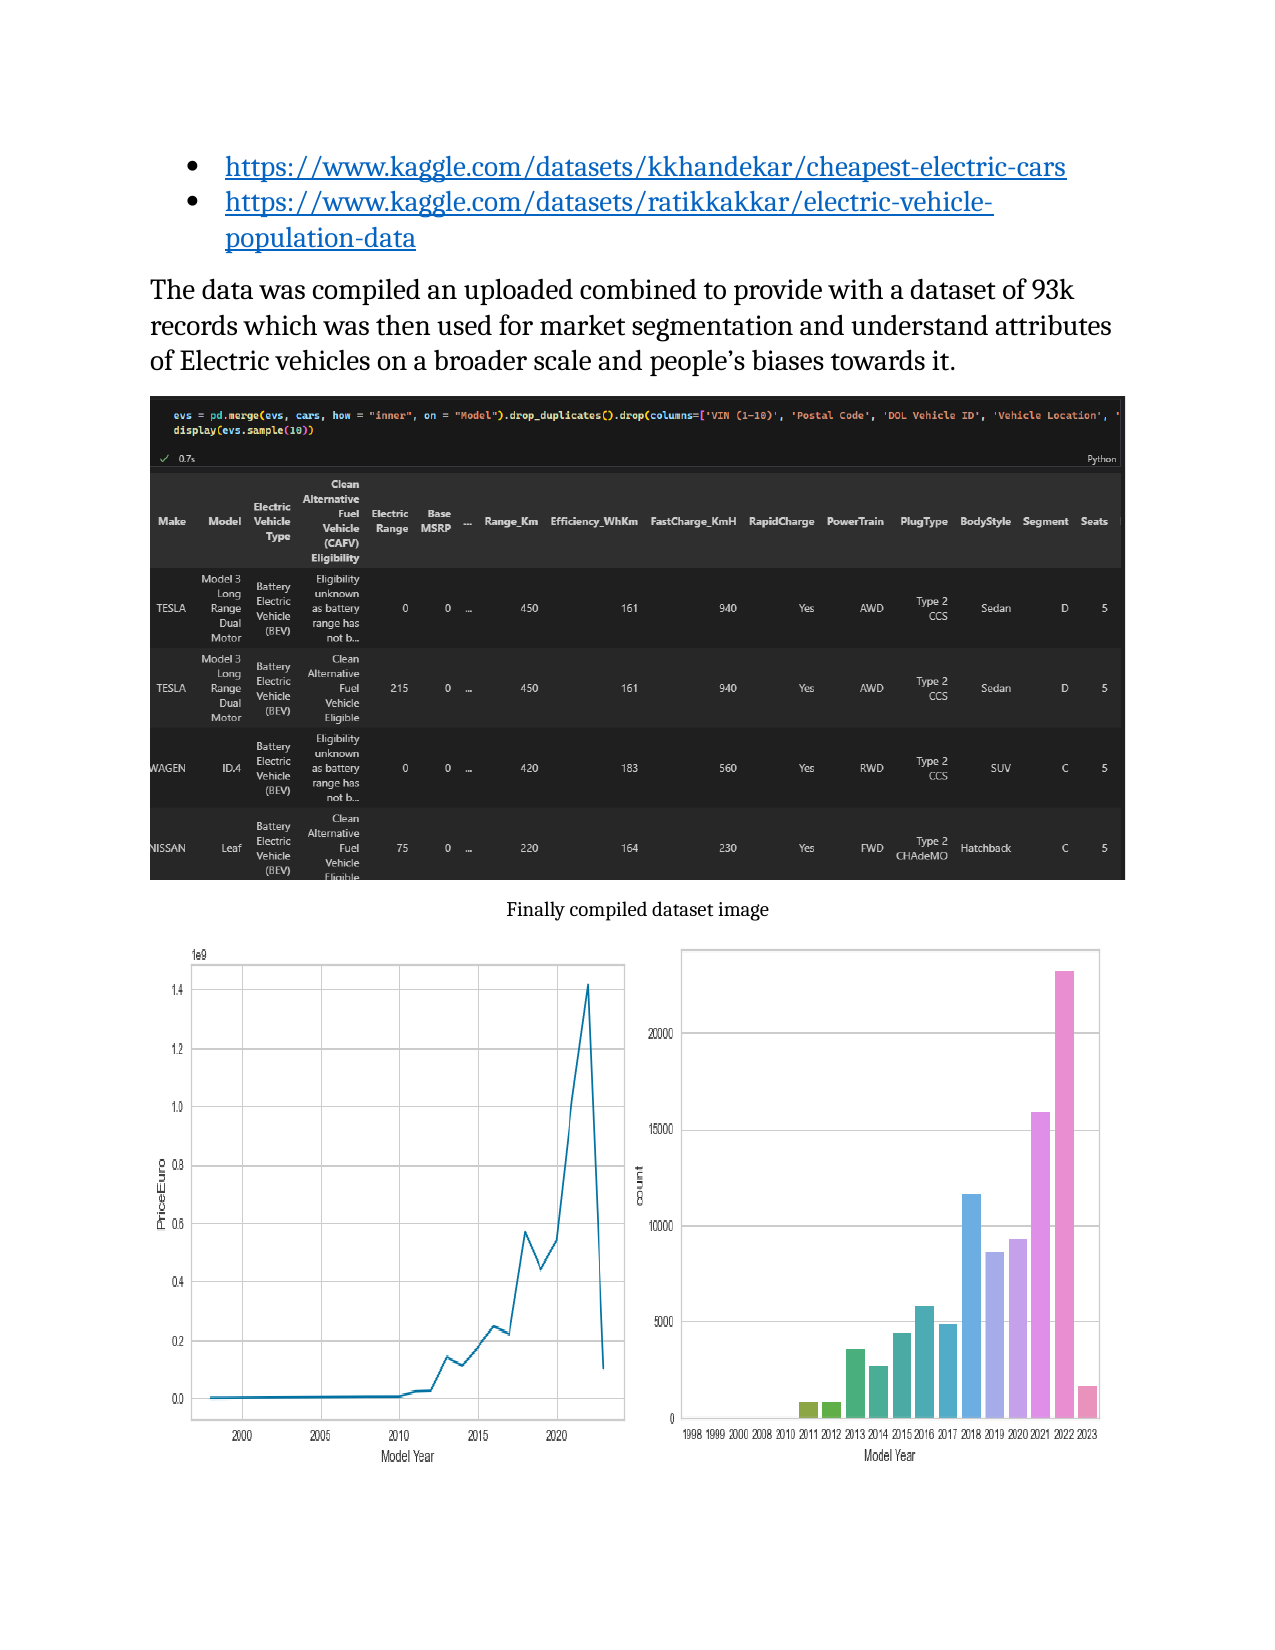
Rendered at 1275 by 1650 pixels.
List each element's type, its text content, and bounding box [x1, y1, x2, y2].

text The data was compiled an uploaded combined to provide with a dataset of 93k records which was then used for market segmentation and understand attributes of Electric vehicles on a broader scale and people’s biases towards it. [150, 273, 1125, 378]
picture [150, 396, 1125, 880]
list https://www.kaggle.com/datasets/kkhandekar/cheapest-electric-cars [187, 150, 1125, 183]
list https://www.kaggle.com/datasets/ratikkakkar/electric-vehicle-population-data [187, 186, 1125, 254]
picture [150, 939, 1105, 1476]
text Finally compiled dataset image [150, 898, 1125, 922]
